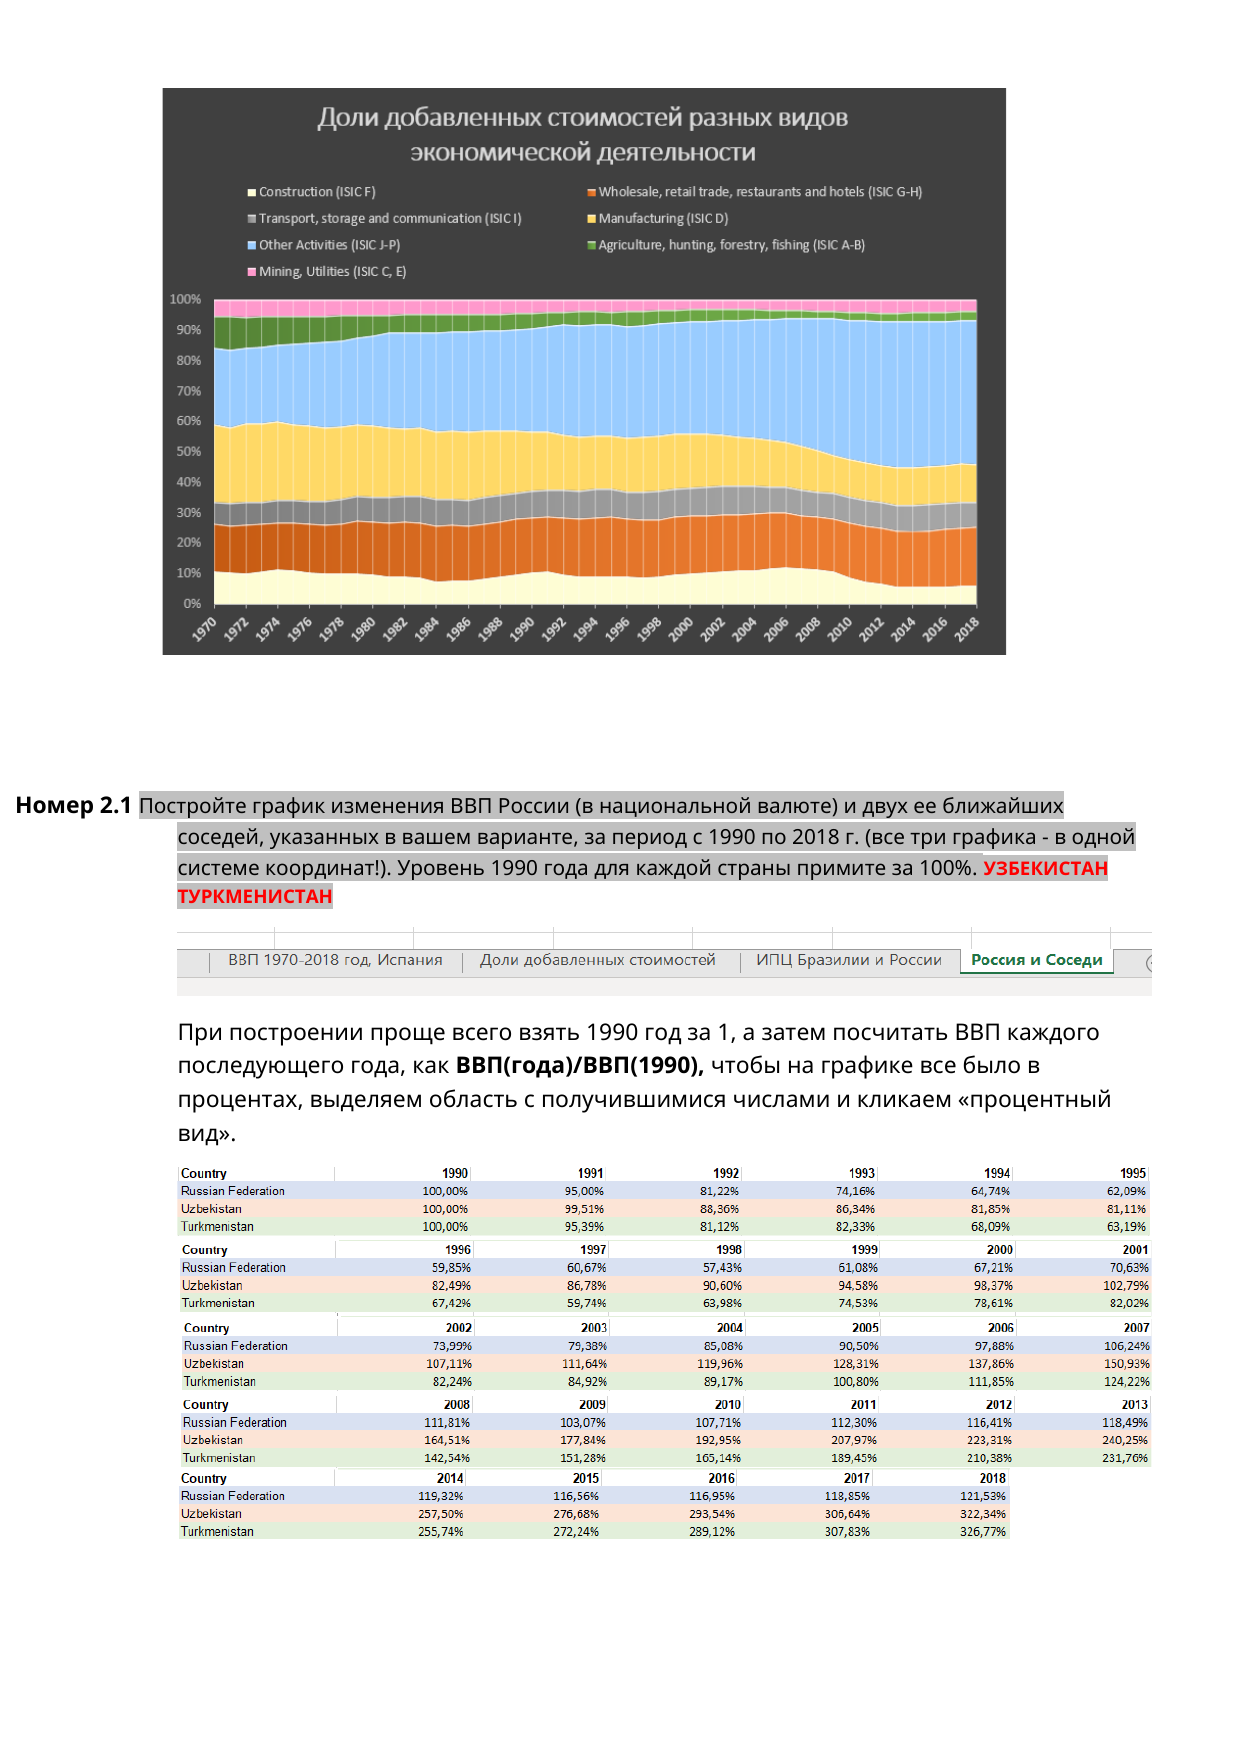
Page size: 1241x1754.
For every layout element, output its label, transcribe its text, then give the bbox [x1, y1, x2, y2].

picture [177, 1167, 1152, 1539]
picture [162, 88, 1007, 655]
text Номер 2.1 Постройте график изменения ВВП России (в национальной валюте) и двух ее ближайших соседей, указанных в вашем варианте, за период с 1990 по 2018 г. (все три графика - в одной системе координат!). Уровень 1990 года для каждой страны примите за 100%. УЗБЕКИСТАН ТУРКМЕНИСТАН [15, 789, 1152, 909]
text При построении проще всего взять 1990 год за 1, а затем посчитать ВВП каждого последующего года, как ВВП(года)/ВВП(1990), чтобы на графике все было в процентах, выделяем область с получившимися числами и кликаем «процентный вид». [177, 1015, 1152, 1148]
picture [177, 927, 1152, 996]
